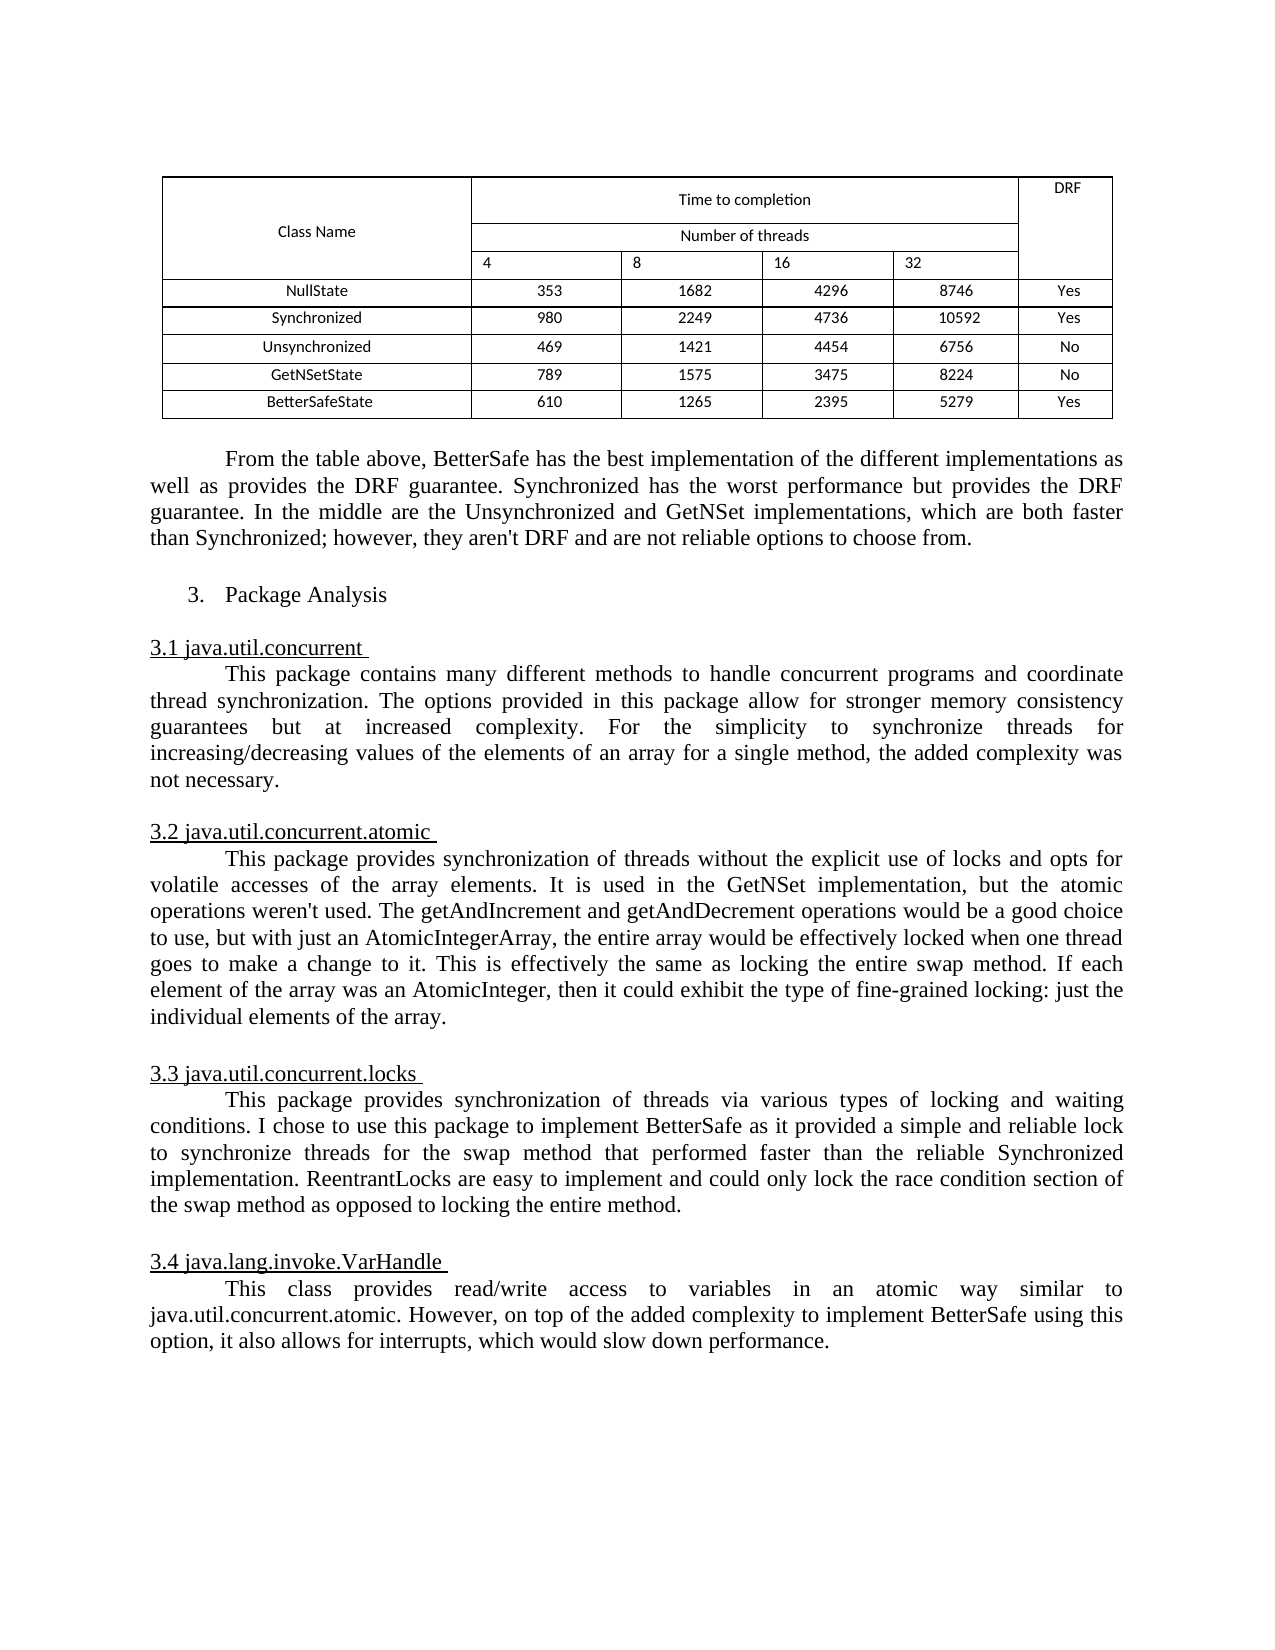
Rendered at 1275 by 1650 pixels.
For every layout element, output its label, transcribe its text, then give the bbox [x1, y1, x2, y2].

table_cell 1682 [622, 280, 762, 306]
text From the table above, BetterSafe has the best implementation of the different implementations as well as provides the DRF guarantee. Synchronized has the worst performance but provides the DRF guarantee. In the middle are the Unsynchronized and GetNSet implementations, which are both faster than Synchronized; however, they aren't DRF and are not reliable options to choose from. [150, 445, 1125, 551]
text This package provides synchronization of threads without the explicit use of locks and opts for volatile accesses of the array elements. It is used in the GetNSet implementation, but the atomic operations weren't used. The getAndIncrement and getAndDecrement operations would be a good choice to use, but with just an AtomicIntegerArray, the entire array would be effectively locked when one thread goes to make a change to it. This is effectively the same as locking the entire swap method. If each element of the array was an AtomicInteger, then it could exhibit the type of fine-grained locking: just the individual elements of the array. [150, 845, 1125, 1029]
table_cell 5279 [894, 391, 1018, 418]
table_cell 6756 [894, 335, 1018, 362]
text This package contains many different methods to handle concurrent programs and coordinate thread synchronization. The options provided in this package allow for stronger memory consistency guarantees but at increased complexity. For the simplicity to synchronize threads for increasing/decreasing values of the elements of an array for a single method, the added complexity was not necessary. [150, 660, 1125, 792]
table_cell Yes [1019, 308, 1112, 334]
text 3.3 java.util.concurrent.locks [150, 1060, 1125, 1086]
table_cell 4296 [763, 280, 893, 306]
table_cell 8224 [894, 364, 1018, 390]
text 3.2 java.util.concurrent.atomic [150, 818, 1125, 845]
table_cell 980 [472, 308, 621, 334]
table_cell 2249 [622, 308, 762, 334]
table_header Time to completion [472, 178, 1018, 223]
table_cell Number of threads [472, 224, 1018, 251]
table_cell Yes [1019, 391, 1112, 418]
table_cell 610 [472, 391, 621, 418]
table_cell Yes [1019, 280, 1112, 306]
table_cell Synchronized [163, 308, 471, 334]
table_cell No [1019, 364, 1112, 390]
text 3.1 java.util.concurrent [150, 634, 1125, 660]
table_cell 353 [472, 280, 621, 306]
table_cell 469 [472, 335, 621, 362]
table_cell 1575 [622, 364, 762, 390]
table_cell 1265 [622, 391, 762, 418]
table_cell 3475 [763, 364, 893, 390]
table_cell 4736 [763, 308, 893, 334]
text This package provides synchronization of threads via various types of locking and waiting conditions. I chose to use this package to implement BetterSafe as it provided a simple and reliable lock to synchronize threads for the swap method that performed faster than the reliable Synchronized implementation. ReentrantLocks are easy to implement and could only lock the race condition section of the swap method as opposed to locking the entire method. [150, 1086, 1125, 1218]
table_cell 16 [763, 252, 893, 279]
table_cell 4454 [763, 335, 893, 362]
table_cell Unsynchronized [163, 335, 471, 362]
table_cell 2395 [763, 391, 893, 418]
table_cell BetterSafeState [163, 391, 471, 418]
list Package Analysis [187, 581, 1125, 608]
table_header Class Name [163, 178, 471, 279]
table_cell 4 [472, 252, 621, 279]
text This class provides read/write access to variables in an atomic way similar to java.util.concurrent.atomic. However, on top of the added complexity to implement BetterSafe using this option, it also allows for interrupts, which would slow down performance. [150, 1275, 1125, 1354]
text 3.4 java.lang.invoke.VarHandle [150, 1248, 1125, 1275]
table_cell 8746 [894, 280, 1018, 306]
table_header DRF [1019, 178, 1112, 279]
table_cell No [1019, 335, 1112, 362]
table_cell 32 [894, 252, 1018, 279]
table_cell 789 [472, 364, 621, 390]
table_cell NullState [163, 280, 471, 306]
table_cell 8 [622, 252, 762, 279]
table_cell 1421 [622, 335, 762, 362]
table_cell GetNSetState [163, 364, 471, 390]
table_cell 10592 [894, 308, 1018, 334]
